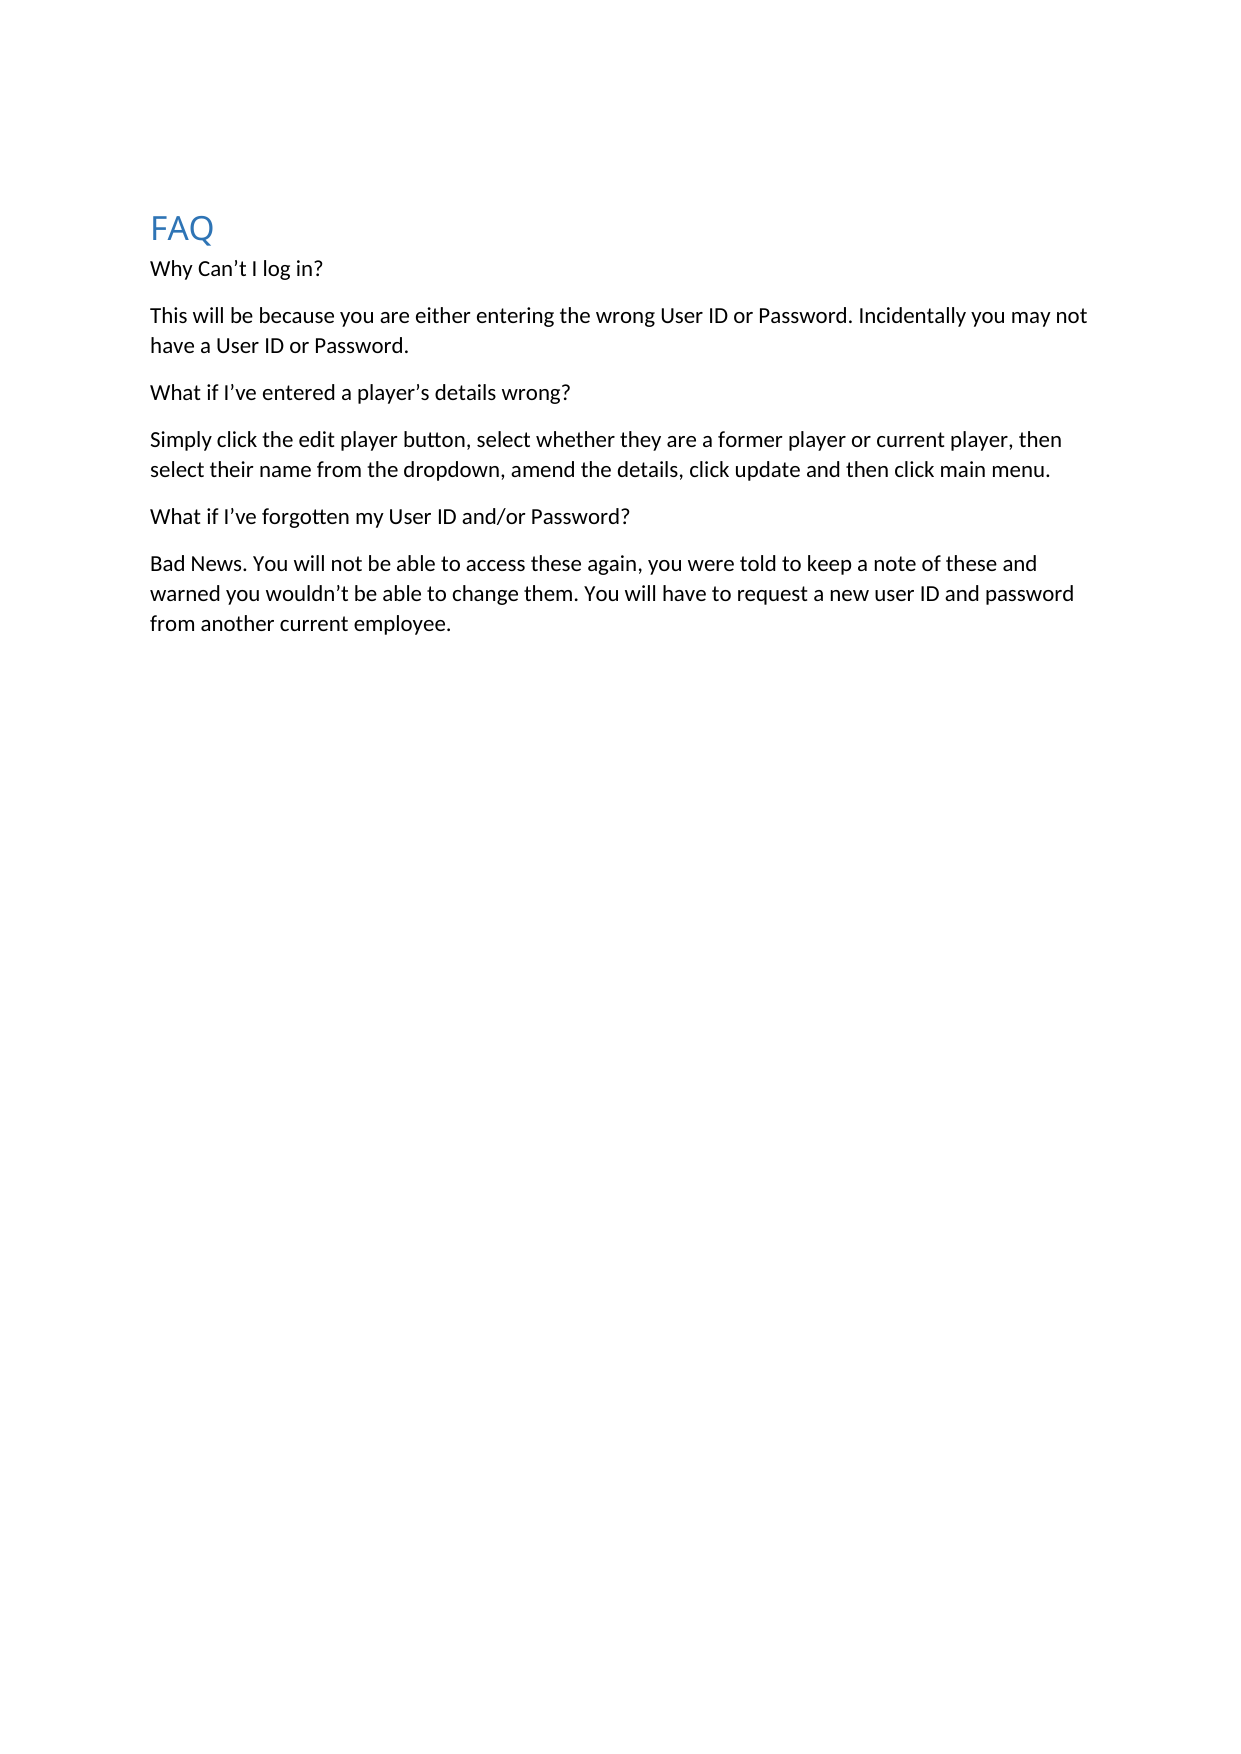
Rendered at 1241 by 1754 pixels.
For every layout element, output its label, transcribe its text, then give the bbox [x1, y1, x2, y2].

text Why Can’t I log in? [150, 254, 1090, 282]
text What if I’ve entered a player’s details wrong? [150, 378, 1090, 406]
text This will be because you are either entering the wrong User ID or Password. Incidentally you may not have a User ID or Password. [150, 301, 1090, 359]
text Simply click the edit player button, select whether they are a former player or current player, then select their name from the dropdown, amend the details, click update and then click main menu. [150, 425, 1090, 483]
subtitle FAQ [150, 205, 1090, 251]
text Bad News. You will not be able to access these again, you were told to keep a note of these and warned you wouldn’t be able to change them. You will have to request a new user ID and password from another current employee. [150, 549, 1090, 637]
text What if I’ve forgotten my User ID and/or Password? [150, 502, 1090, 530]
